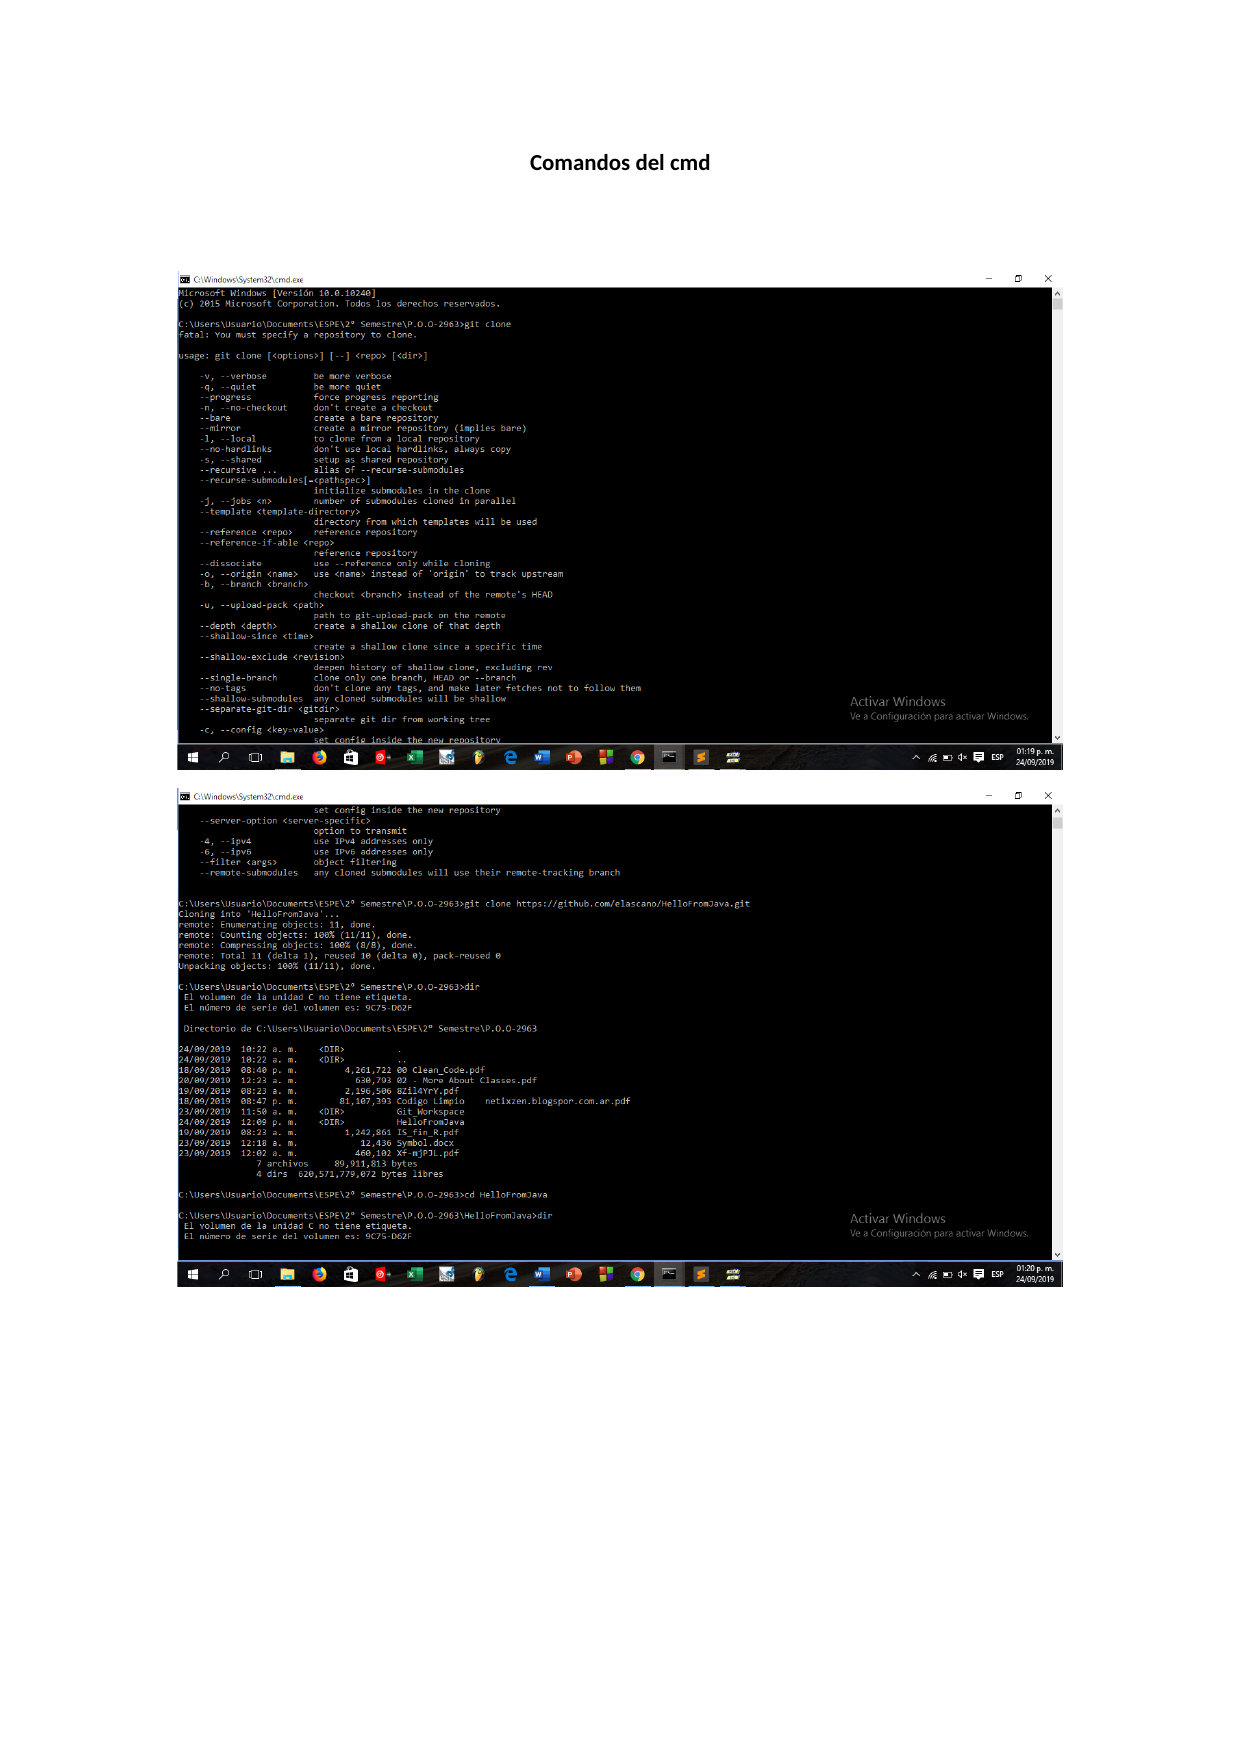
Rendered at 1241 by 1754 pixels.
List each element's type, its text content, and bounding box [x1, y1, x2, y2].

picture [177, 788, 1063, 1287]
text Comandos del cmd [177, 148, 1063, 176]
picture [177, 271, 1063, 770]
